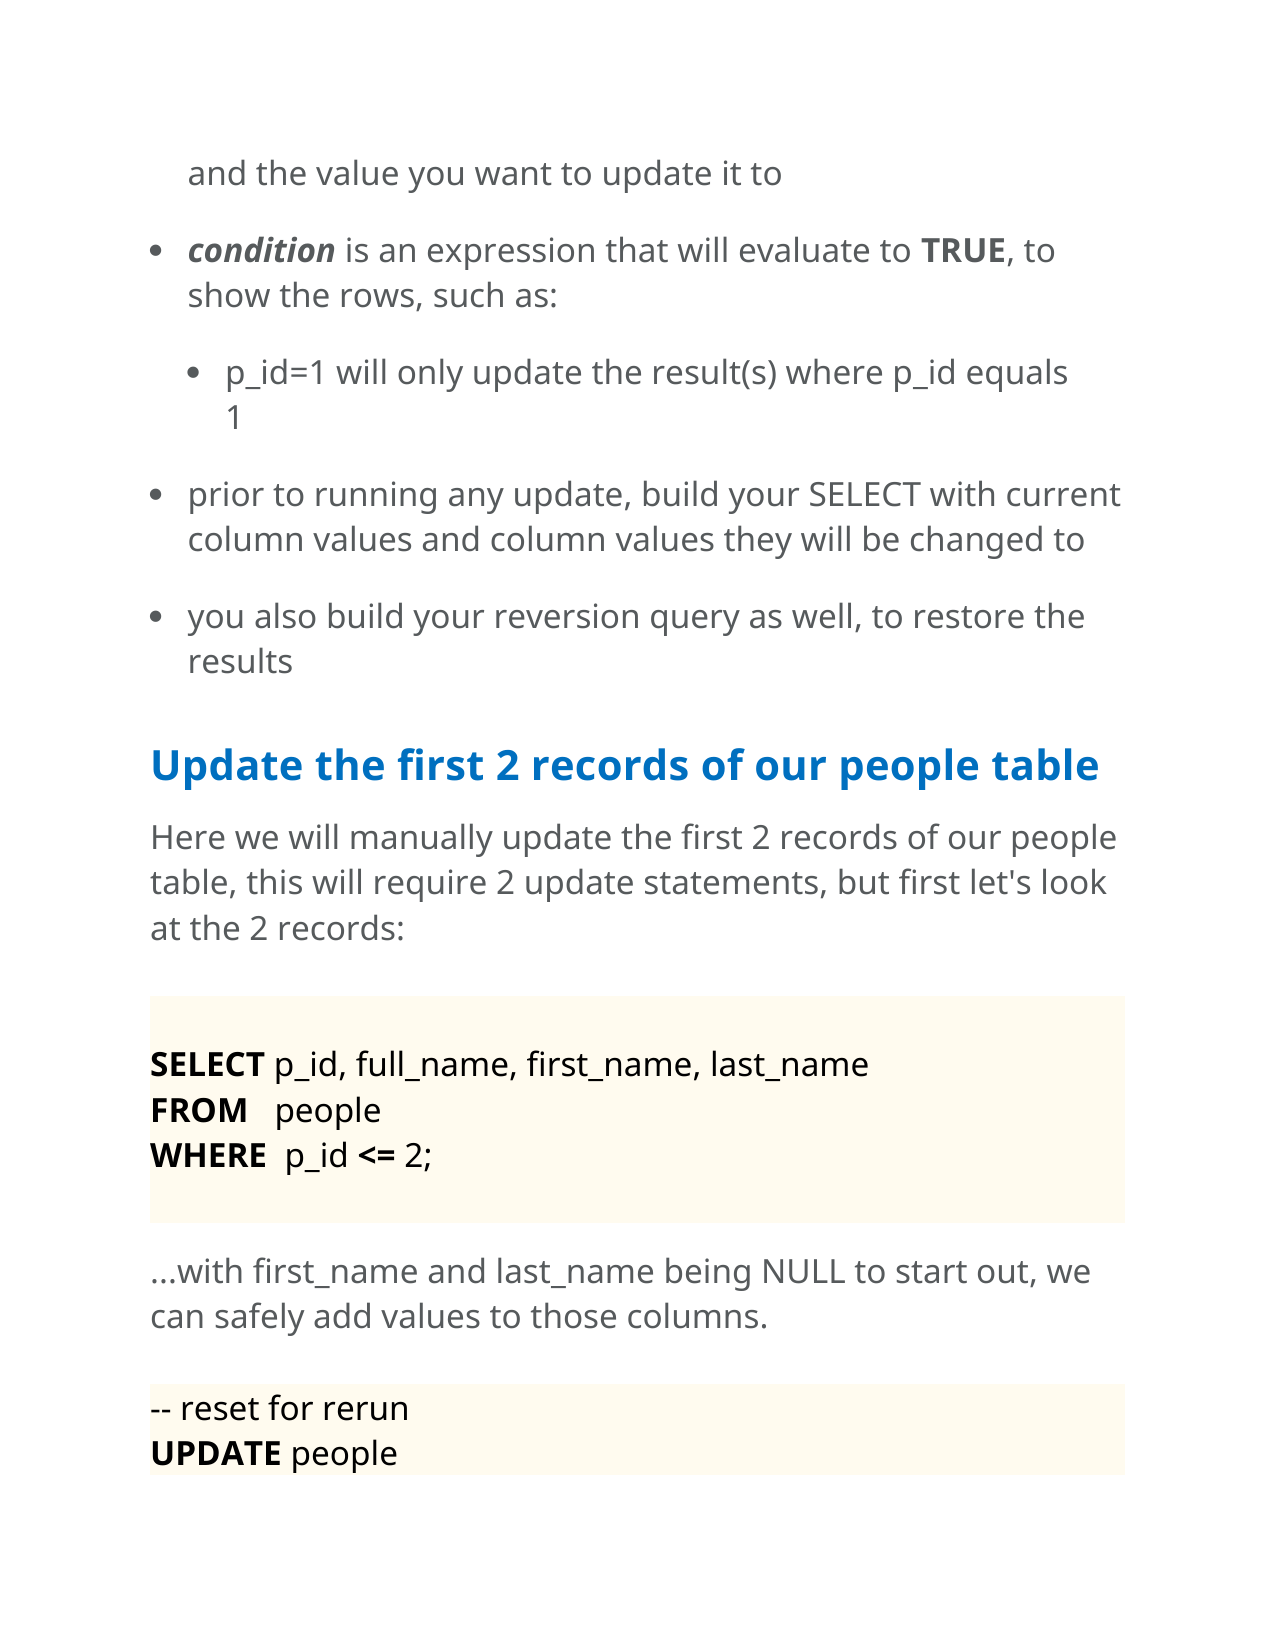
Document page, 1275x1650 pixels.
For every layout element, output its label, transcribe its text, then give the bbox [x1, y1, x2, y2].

text SELECT p_id, full_name, first_name, last_name FROM people WHERE p_id <= 2; [150, 996, 1125, 1223]
text ...with first_name and last_name being NULL to start out, we can safely add values to those columns. [150, 1248, 1125, 1338]
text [150, 1384, 1125, 1475]
text you also build your reversion query as well, to restore the results [150, 593, 1125, 684]
text p_id=1 will only update the result(s) where p_id equals 1 [187, 349, 1087, 439]
text Here we will manually update the first 2 records of our people table, this will require 2 update statements, but first let's look at the 2 records: [150, 813, 1125, 950]
text condition is an expression that will evaluate to TRUE, to show the rows, such as: [150, 227, 1125, 317]
text prior to running any update, build your SELECT with current column values and column values they will be changed to [150, 471, 1125, 562]
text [150, 150, 1125, 195]
text Update the first 2 records of our people table [150, 736, 1125, 793]
